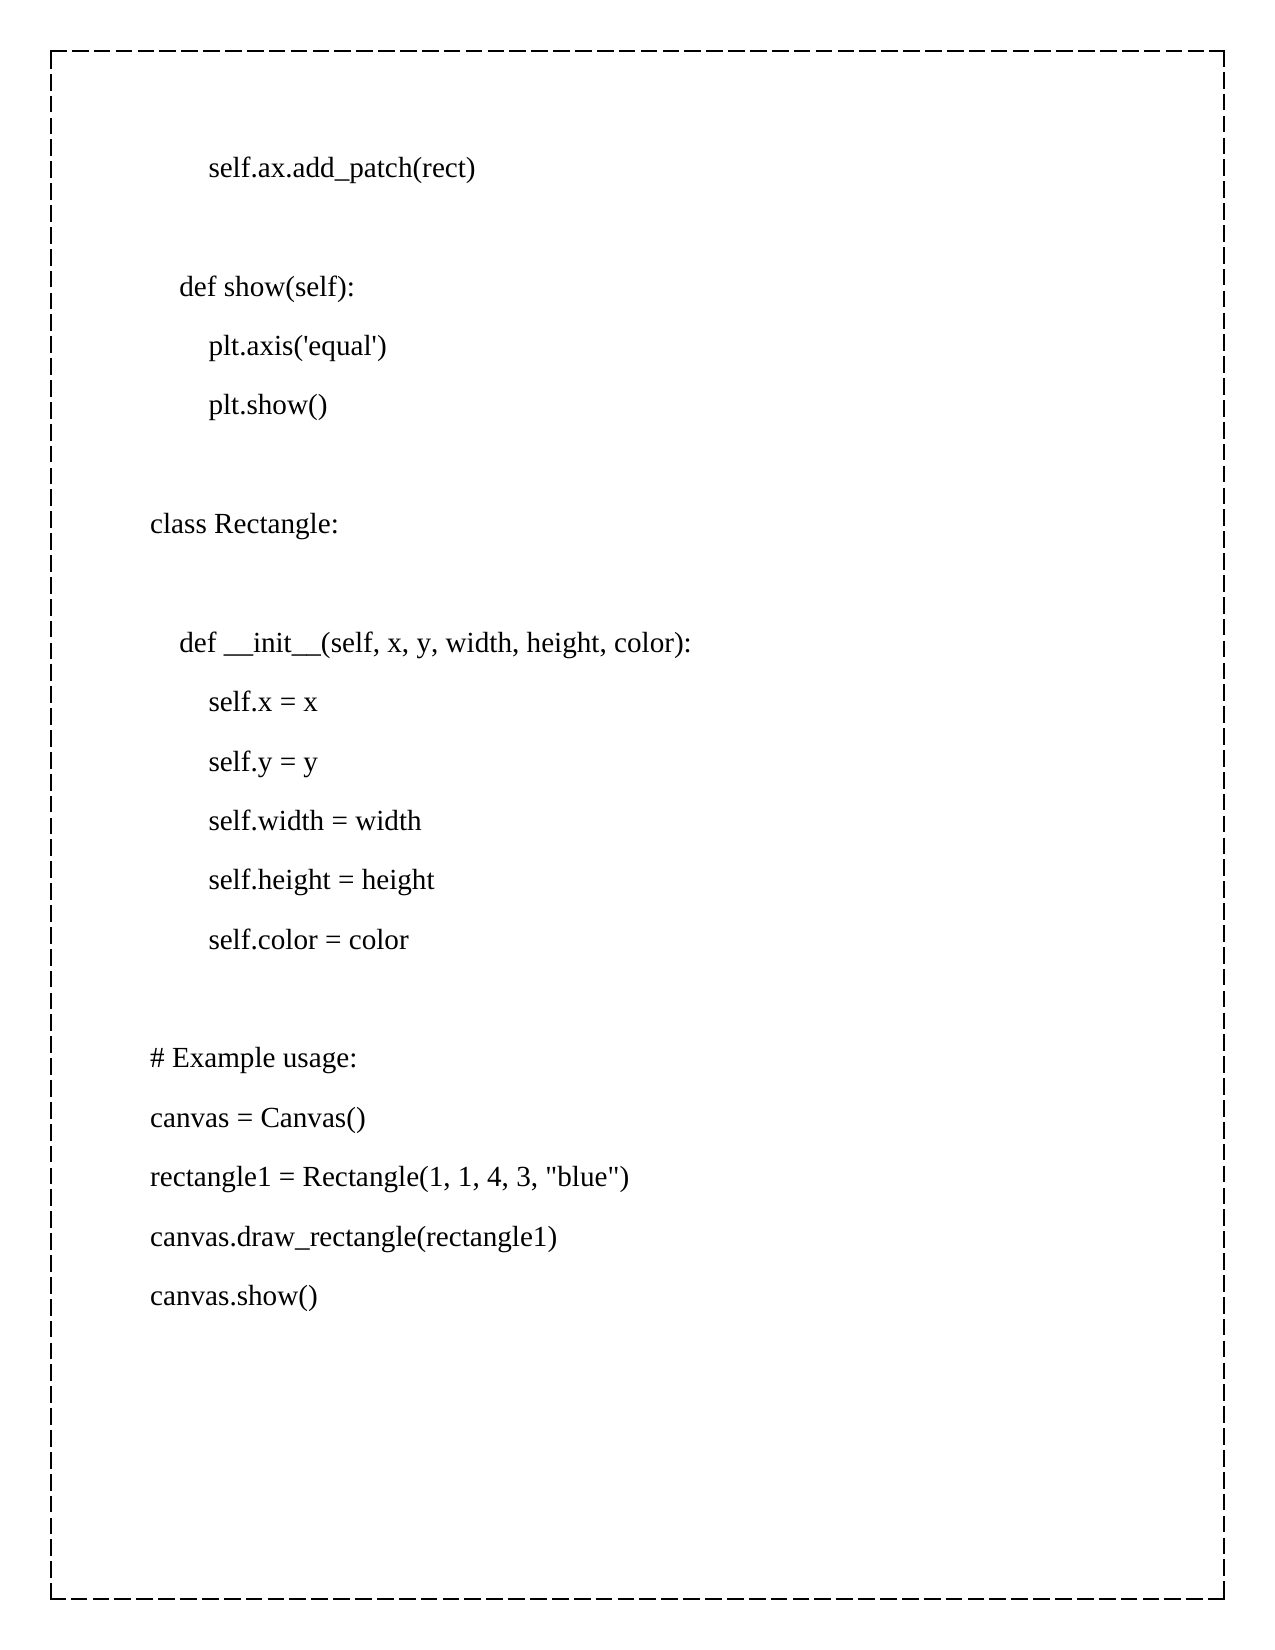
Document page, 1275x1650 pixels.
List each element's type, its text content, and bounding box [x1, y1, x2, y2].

text class Rectangle: [150, 506, 1125, 540]
text plt.show() [150, 387, 1125, 421]
text def show(self): [150, 269, 1125, 302]
text self.width = width [150, 803, 1125, 837]
text self.ax.add_patch(rect) [150, 150, 1125, 183]
text plt.axis('equal') [150, 328, 1125, 362]
text rectangle1 = Rectangle(1, 1, 4, 3, "blue") [150, 1159, 1125, 1193]
text self.color = color [150, 922, 1125, 955]
text # Example usage: [150, 1041, 1125, 1074]
text canvas.show() [150, 1278, 1125, 1312]
text canvas = Canvas() [150, 1100, 1125, 1133]
text self.y = y [150, 744, 1125, 777]
text self.height = height [150, 862, 1125, 896]
text canvas.draw_rectangle(rectangle1) [150, 1219, 1125, 1252]
text def __init__(self, x, y, width, height, color): [150, 625, 1125, 658]
text self.x = x [150, 684, 1125, 718]
